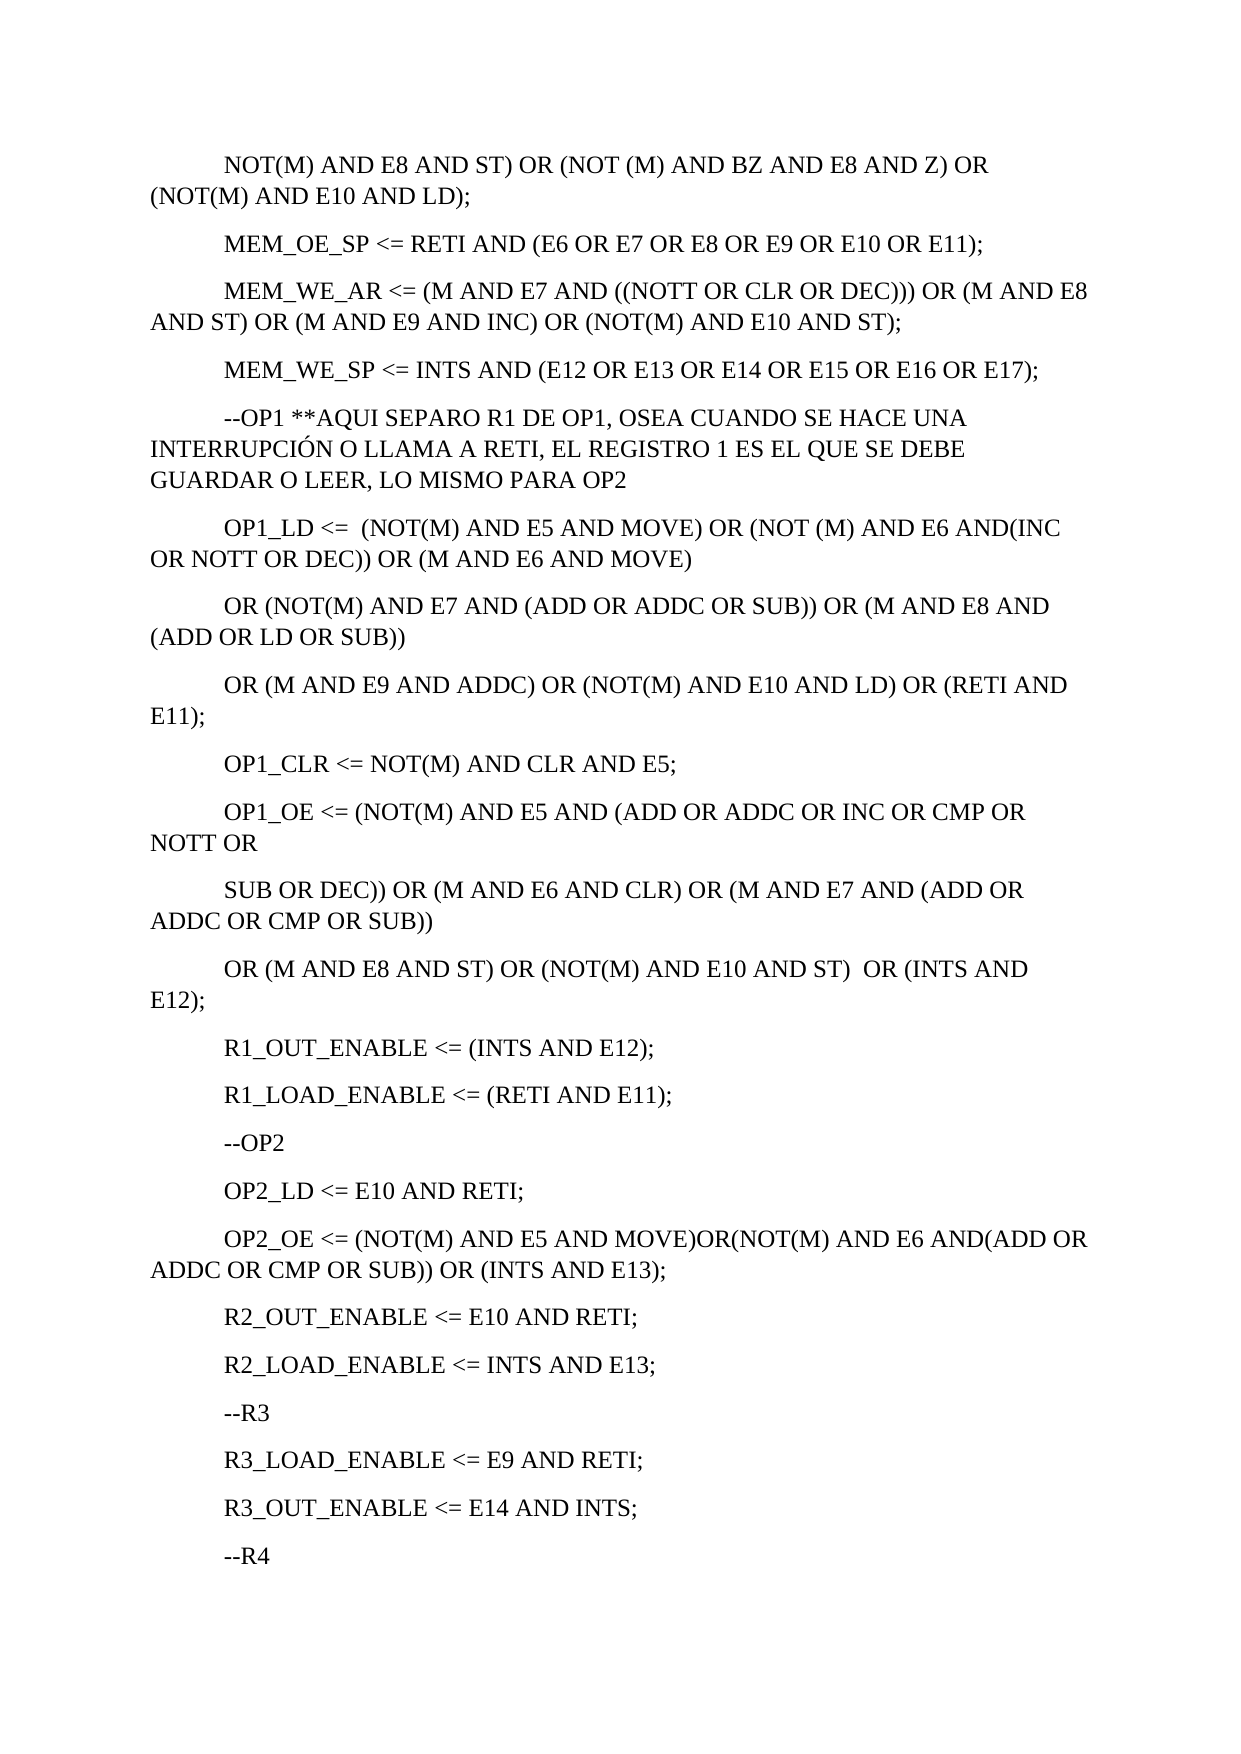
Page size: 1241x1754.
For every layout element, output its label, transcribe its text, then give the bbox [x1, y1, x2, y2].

text SUB OR DEC)) OR (M AND E6 AND CLR) OR (M AND E7 AND (ADD OR ADDC OR CMP OR SUB)) [150, 875, 1090, 935]
text R3_LOAD_ENABLE <= E9 AND RETI; [150, 1446, 1090, 1474]
text OP2_OE <= (NOT(M) AND E5 AND MOVE)OR(NOT(M) AND E6 AND(ADD OR ADDC OR CMP OR SUB)) OR (INTS AND E13); [150, 1224, 1090, 1283]
text R1_LOAD_ENABLE <= (RETI AND E11); [150, 1081, 1090, 1109]
text OR (NOT(M) AND E7 AND (ADD OR ADDC OR SUB)) OR (M AND E8 AND (ADD OR LD OR SUB)) [150, 591, 1090, 651]
text R3_OUT_ENABLE <= E14 AND INTS; [150, 1493, 1090, 1522]
text --OP1 **AQUI SEPARO R1 DE OP1, OSEA CUANDO SE HACE UNA INTERRUPCIÓN O LLAMA A RETI, EL REGISTRO 1 ES EL QUE SE DEBE GUARDAR O LEER, LO MISMO PARA OP2 [150, 403, 1090, 494]
text MEM_OE_SP <= RETI AND (E6 OR E7 OR E8 OR E9 OR E10 OR E11); [150, 229, 1090, 257]
text OP1_OE <= (NOT(M) AND E5 AND (ADD OR ADDC OR INC OR CMP OR NOTT OR [150, 797, 1090, 856]
text OR (M AND E9 AND ADDC) OR (NOT(M) AND E10 AND LD) OR (RETI AND E11); [150, 670, 1090, 730]
text --R4 [150, 1541, 1090, 1570]
text OP1_LD <= (NOT(M) AND E5 AND MOVE) OR (NOT (M) AND E6 AND(INC OR NOTT OR DEC)) OR (M AND E6 AND MOVE) [150, 513, 1090, 572]
text MEM_WE_SP <= INTS AND (E12 OR E13 OR E14 OR E15 OR E16 OR E17); [150, 355, 1090, 384]
text OP1_CLR <= NOT(M) AND CLR AND E5; [150, 749, 1090, 778]
text --R3 [150, 1398, 1090, 1427]
text MEM_WE_AR <= (M AND E7 AND ((NOTT OR CLR OR DEC))) OR (M AND E8 AND ST) OR (M AND E9 AND INC) OR (NOT(M) AND E10 AND ST); [150, 276, 1090, 336]
text --OP2 [150, 1128, 1090, 1157]
text R1_OUT_ENABLE <= (INTS AND E12); [150, 1033, 1090, 1062]
text OR (M AND E8 AND ST) OR (NOT(M) AND E10 AND ST) OR (INTS AND E12); [150, 954, 1090, 1014]
text OP2_LD <= E10 AND RETI; [150, 1176, 1090, 1205]
text NOT(M) AND E8 AND ST) OR (NOT (M) AND BZ AND E8 AND Z) OR (NOT(M) AND E10 AND LD); [150, 150, 1090, 210]
text R2_OUT_ENABLE <= E10 AND RETI; [150, 1302, 1090, 1331]
text R2_LOAD_ENABLE <= INTS AND E13; [150, 1350, 1090, 1379]
